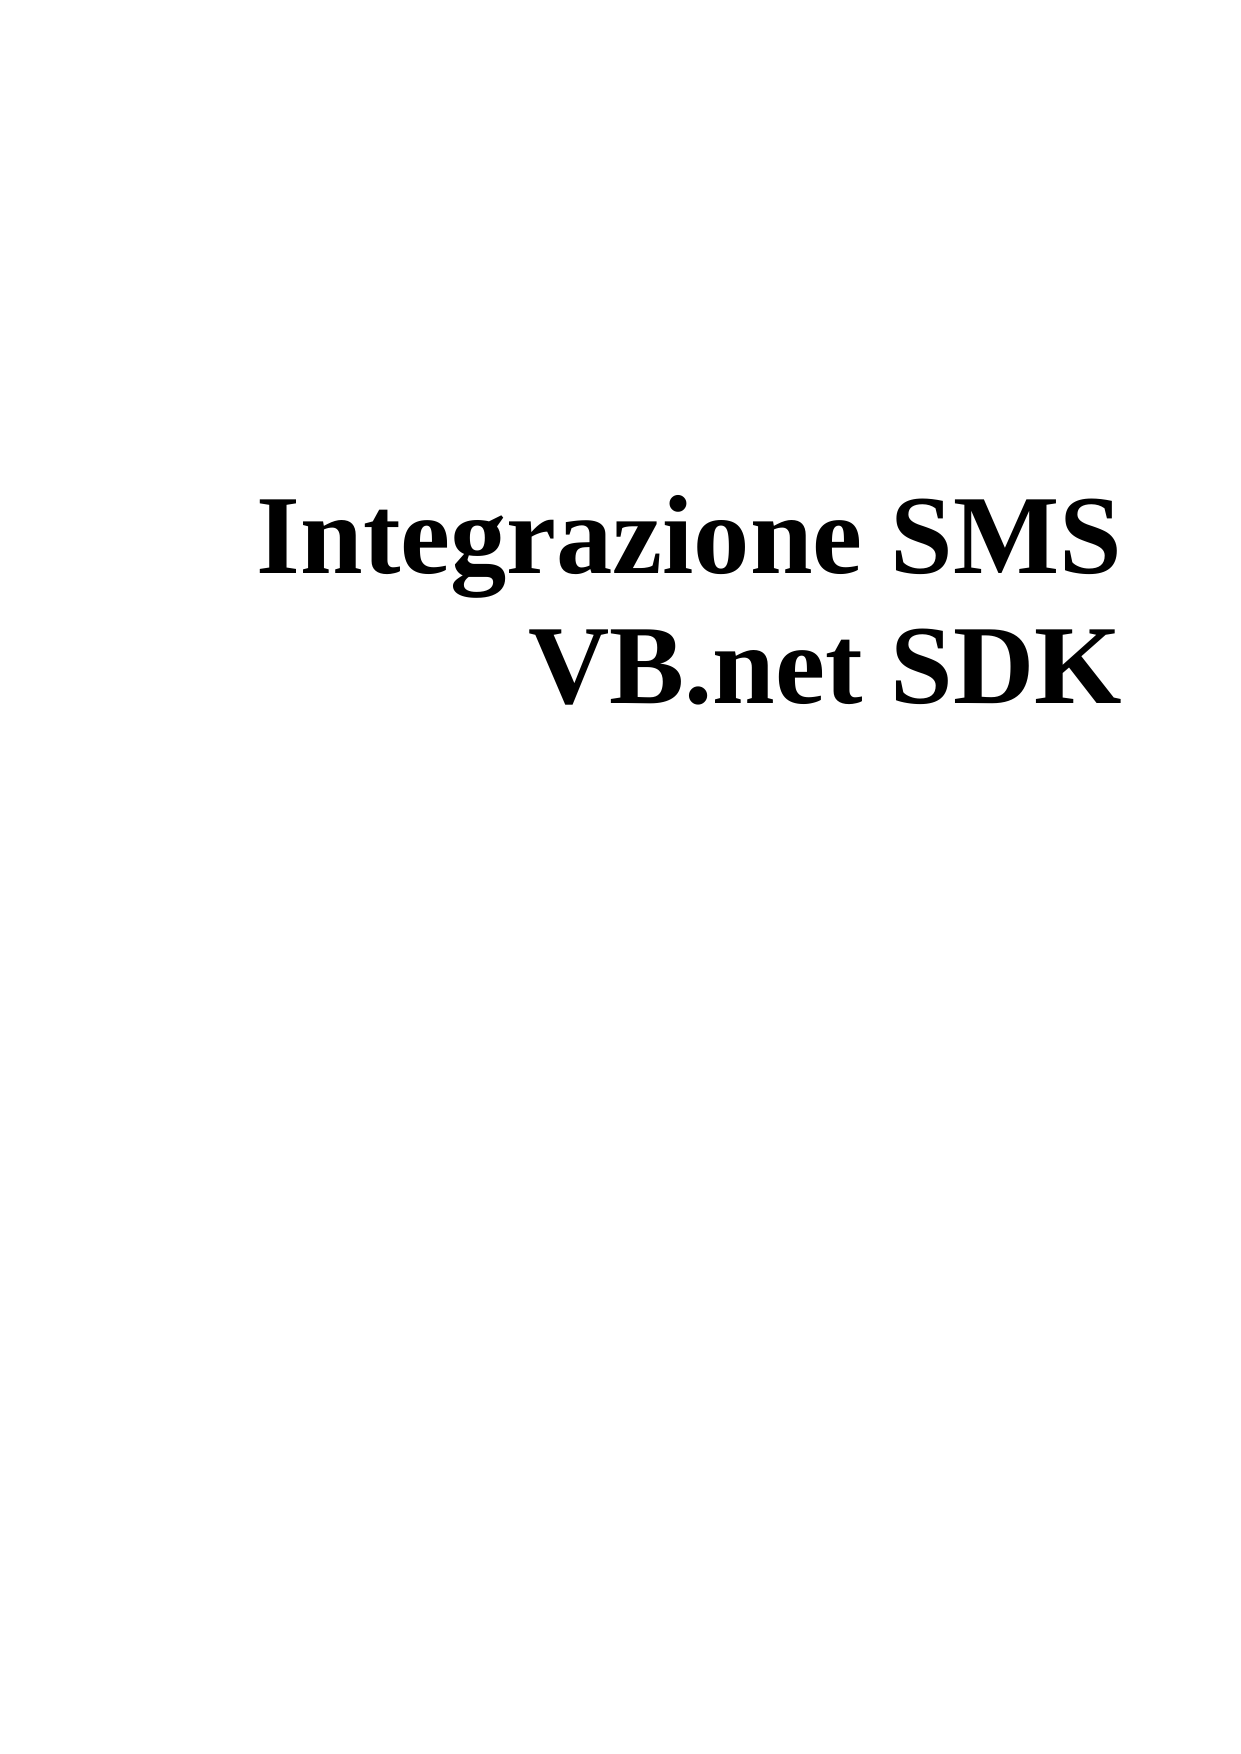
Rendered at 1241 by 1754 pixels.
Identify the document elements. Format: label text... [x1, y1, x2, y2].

text Integrazione SMS VB.net SDK [118, 469, 1122, 727]
